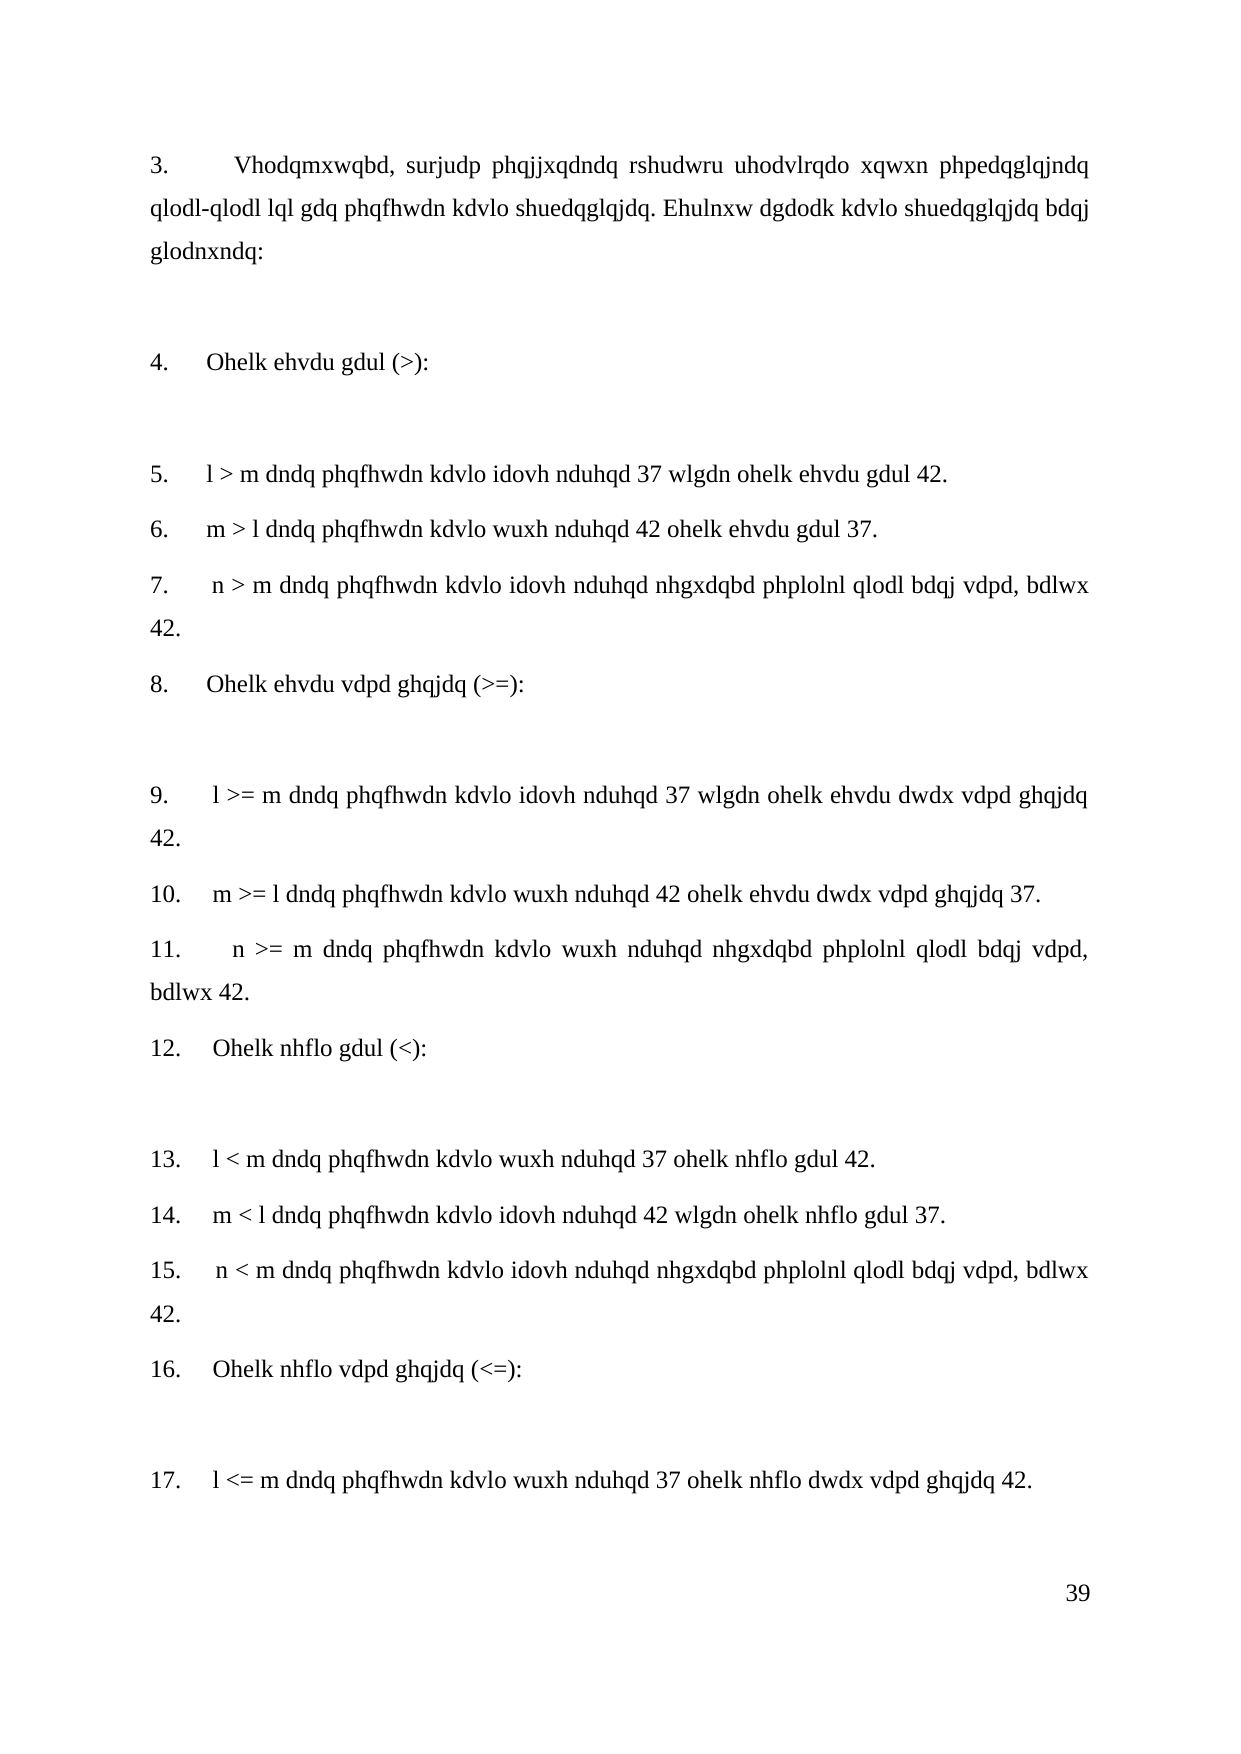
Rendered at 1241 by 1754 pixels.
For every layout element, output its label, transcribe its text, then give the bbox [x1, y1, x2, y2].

text 14. m < l dndq phqfhwdn kdvlo idovh nduhqd 42 wlgdn ohelk nhflo gdul 37. [150, 1200, 1090, 1229]
text 4. Ohelk ehvdu gdul (>): [150, 347, 1090, 376]
text 11. n >= m dndq phqfhwdn kdvlo wuxh nduhqd nhgxdqbd phplolnl qlodl bdqj vdpd, bdlwx 42. [150, 934, 1090, 1006]
text 16. Ohelk nhflo vdpd ghqjdq (<=): [150, 1354, 1090, 1383]
text 3. Vhodqmxwqbd, surjudp phqjjxqdndq rshudwru uhodvlrqdo xqwxn phpedqglqjndq qlodl-qlodl lql gdq phqfhwdn kdvlo shuedqglqjdq. Ehulnxw dgdodk kdvlo shuedqglqjdq bdqj glodnxndq: [150, 150, 1090, 265]
text 6. m > l dndq phqfhwdn kdvlo wuxh nduhqd 42 ohelk ehvdu gdul 37. [150, 514, 1090, 543]
text 17. l <= m dndq phqfhwdn kdvlo wuxh nduhqd 37 ohelk nhflo dwdx vdpd ghqjdq 42. [150, 1466, 1090, 1494]
text 15. n < m dndq phqfhwdn kdvlo idovh nduhqd nhgxdqbd phplolnl qlodl bdqj vdpd, bdlwx 42. [150, 1256, 1090, 1327]
text 9. l >= m dndq phqfhwdn kdvlo idovh nduhqd 37 wlgdn ohelk ehvdu dwdx vdpd ghqjdq 42. [150, 780, 1090, 852]
text 8. Ohelk ehvdu vdpd ghqjdq (>=): [150, 669, 1090, 697]
text 10. m >= l dndq phqfhwdn kdvlo wuxh nduhqd 42 ohelk ehvdu dwdx vdpd ghqjdq 37. [150, 879, 1090, 907]
text 12. Ohelk nhflo gdul (<): [150, 1033, 1090, 1062]
text 7. n > m dndq phqfhwdn kdvlo idovh nduhqd nhgxdqbd phplolnl qlodl bdqj vdpd, bdlwx 42. [150, 570, 1090, 642]
text 13. l < m dndq phqfhwdn kdvlo wuxh nduhqd 37 ohelk nhflo gdul 42. [150, 1144, 1090, 1173]
text 5. l > m dndq phqfhwdn kdvlo idovh nduhqd 37 wlgdn ohelk ehvdu gdul 42. [150, 459, 1090, 487]
